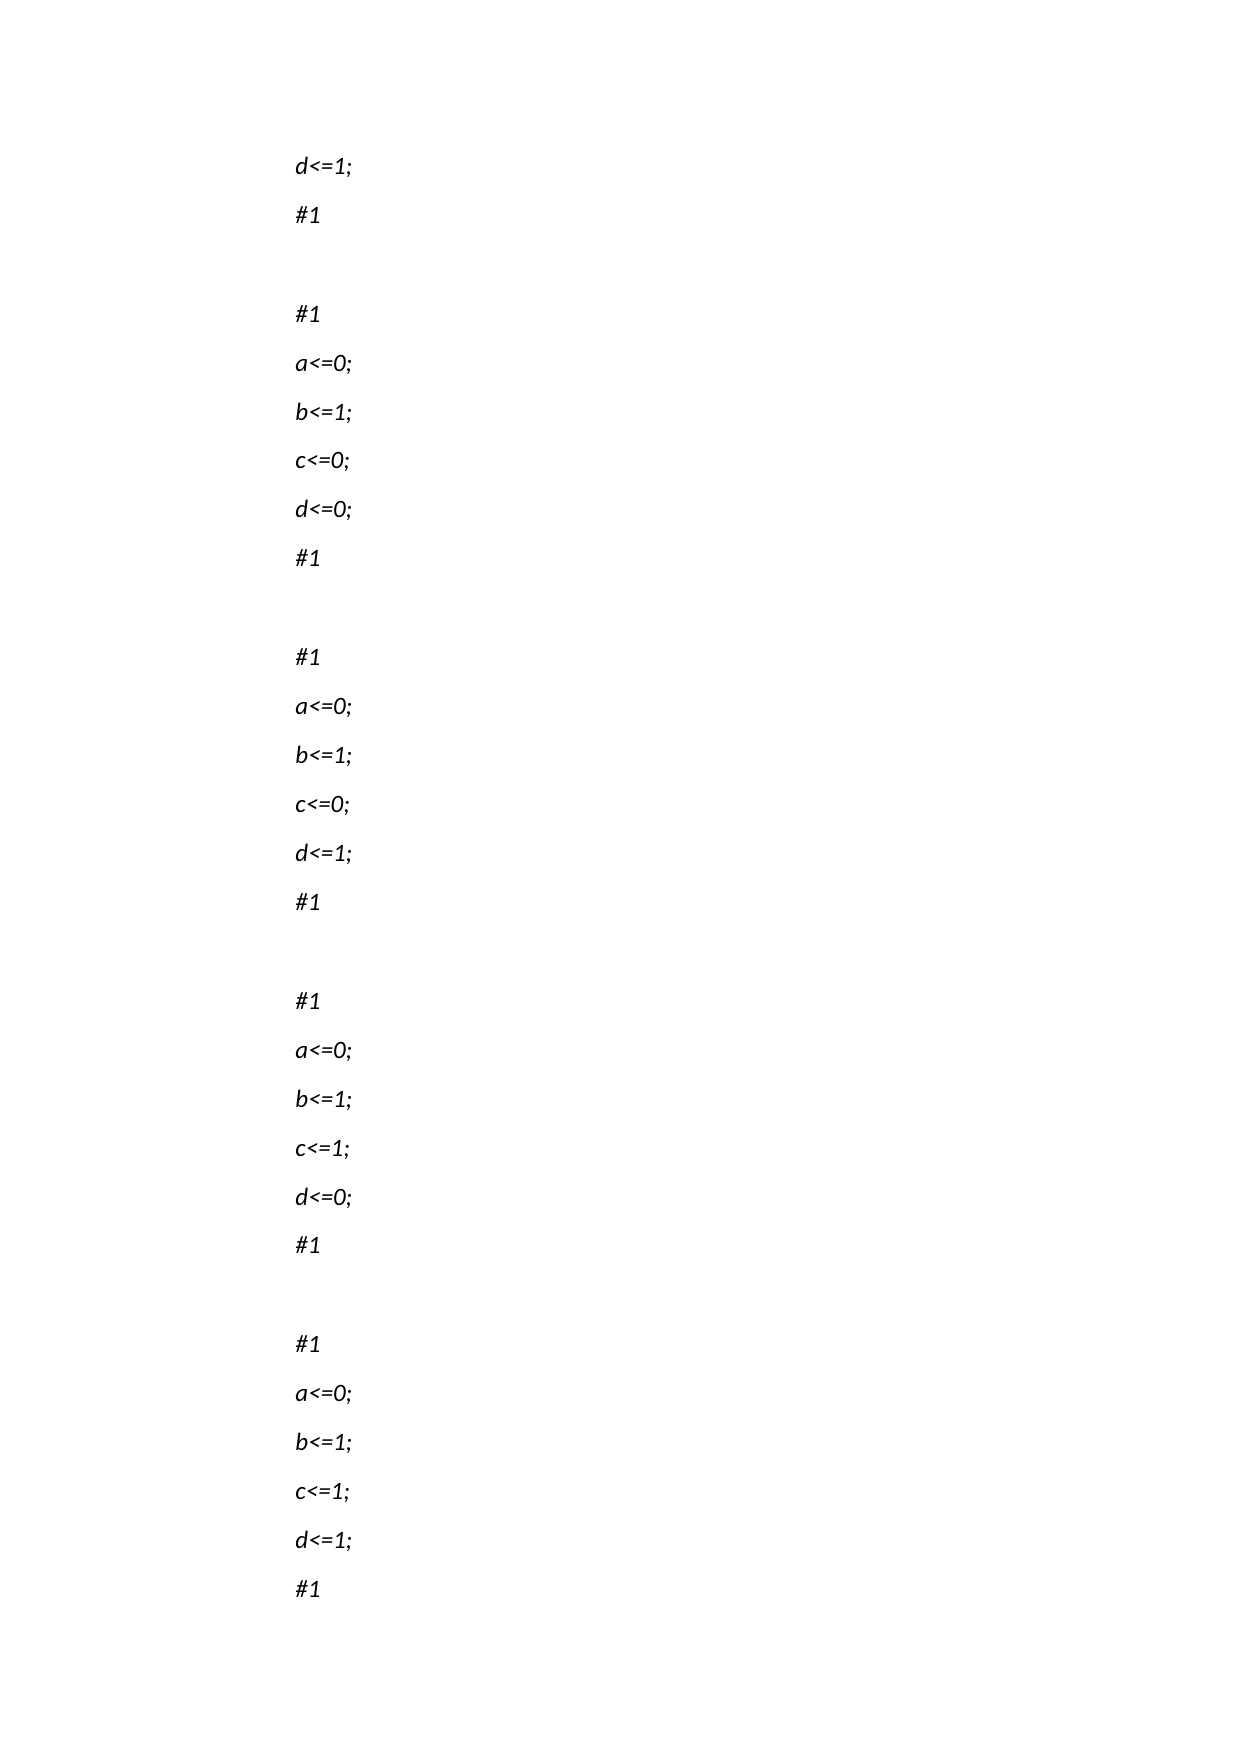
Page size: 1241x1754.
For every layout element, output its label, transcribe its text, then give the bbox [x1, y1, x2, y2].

text b<=1; [239, 396, 1090, 426]
text a<=0; [239, 690, 1090, 721]
text c<=1; [239, 1475, 1090, 1506]
text b<=1; [239, 1426, 1090, 1457]
text d<=1; [239, 150, 1090, 181]
text #1 [239, 1328, 1090, 1359]
text a<=0; [239, 1377, 1090, 1408]
text #1 [239, 542, 1090, 573]
text d<=0; [239, 1181, 1090, 1211]
text #1 [239, 641, 1090, 672]
text #1 [239, 985, 1090, 1015]
text b<=1; [239, 1083, 1090, 1113]
text c<=0; [239, 444, 1090, 475]
text #1 [239, 886, 1090, 917]
text d<=0; [239, 493, 1090, 524]
text d<=1; [239, 837, 1090, 868]
text #1 [239, 1573, 1090, 1604]
text a<=0; [239, 347, 1090, 377]
text a<=0; [239, 1034, 1090, 1064]
text #1 [239, 199, 1090, 229]
text d<=1; [239, 1524, 1090, 1555]
text b<=1; [239, 739, 1090, 770]
text #1 [239, 1229, 1090, 1260]
text c<=0; [239, 788, 1090, 819]
text c<=1; [239, 1132, 1090, 1162]
text #1 [239, 298, 1090, 328]
